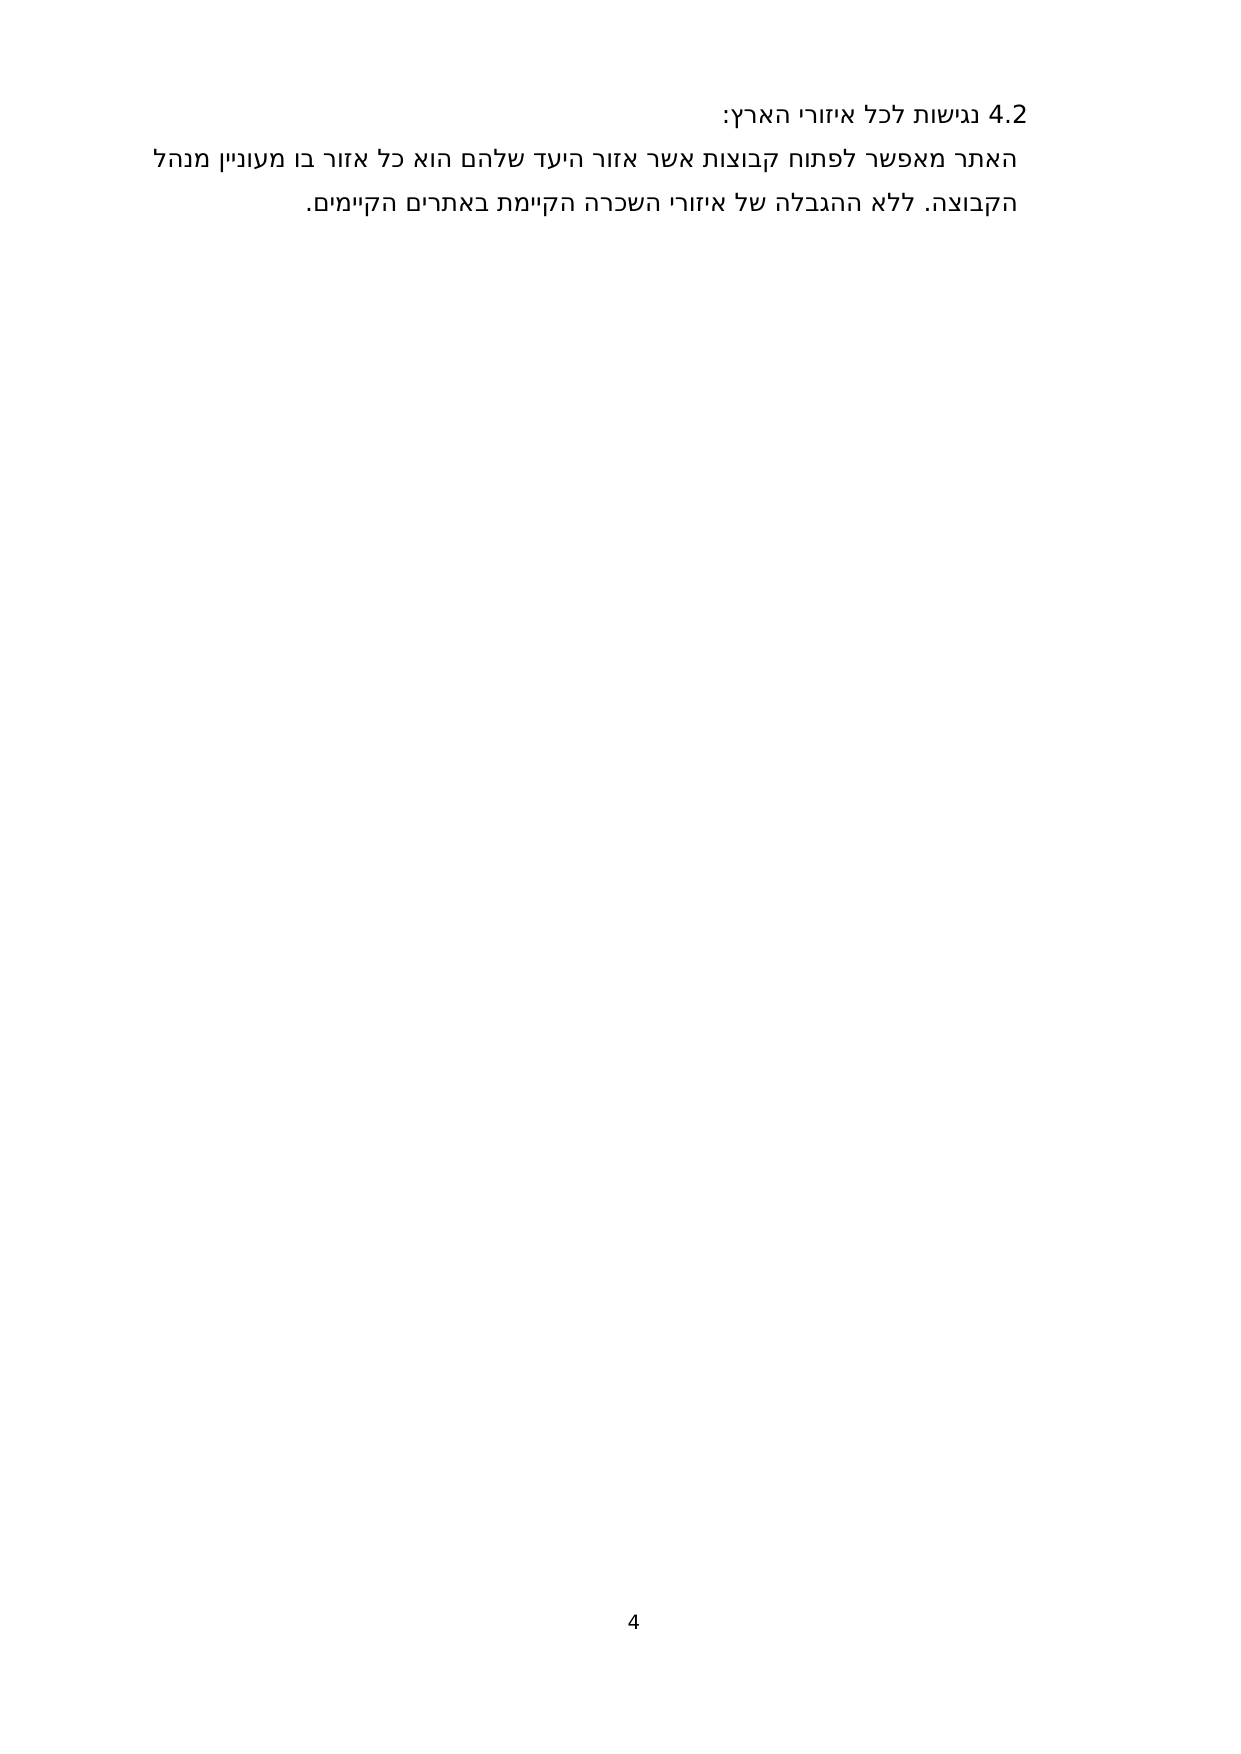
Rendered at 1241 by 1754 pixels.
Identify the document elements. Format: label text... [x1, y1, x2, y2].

text האתר מאפשר לפתוח קבוצות אשר אזור היעד שלהם הוא כל אזור בו מעוניין מנהל הקבוצה. ללא ההגבלה של איזורי השכרה הקיימת באתרים הקיימים. [132, 144, 1018, 217]
text 4.2 נגישות לכל איזורי הארץ: [132, 101, 1108, 130]
